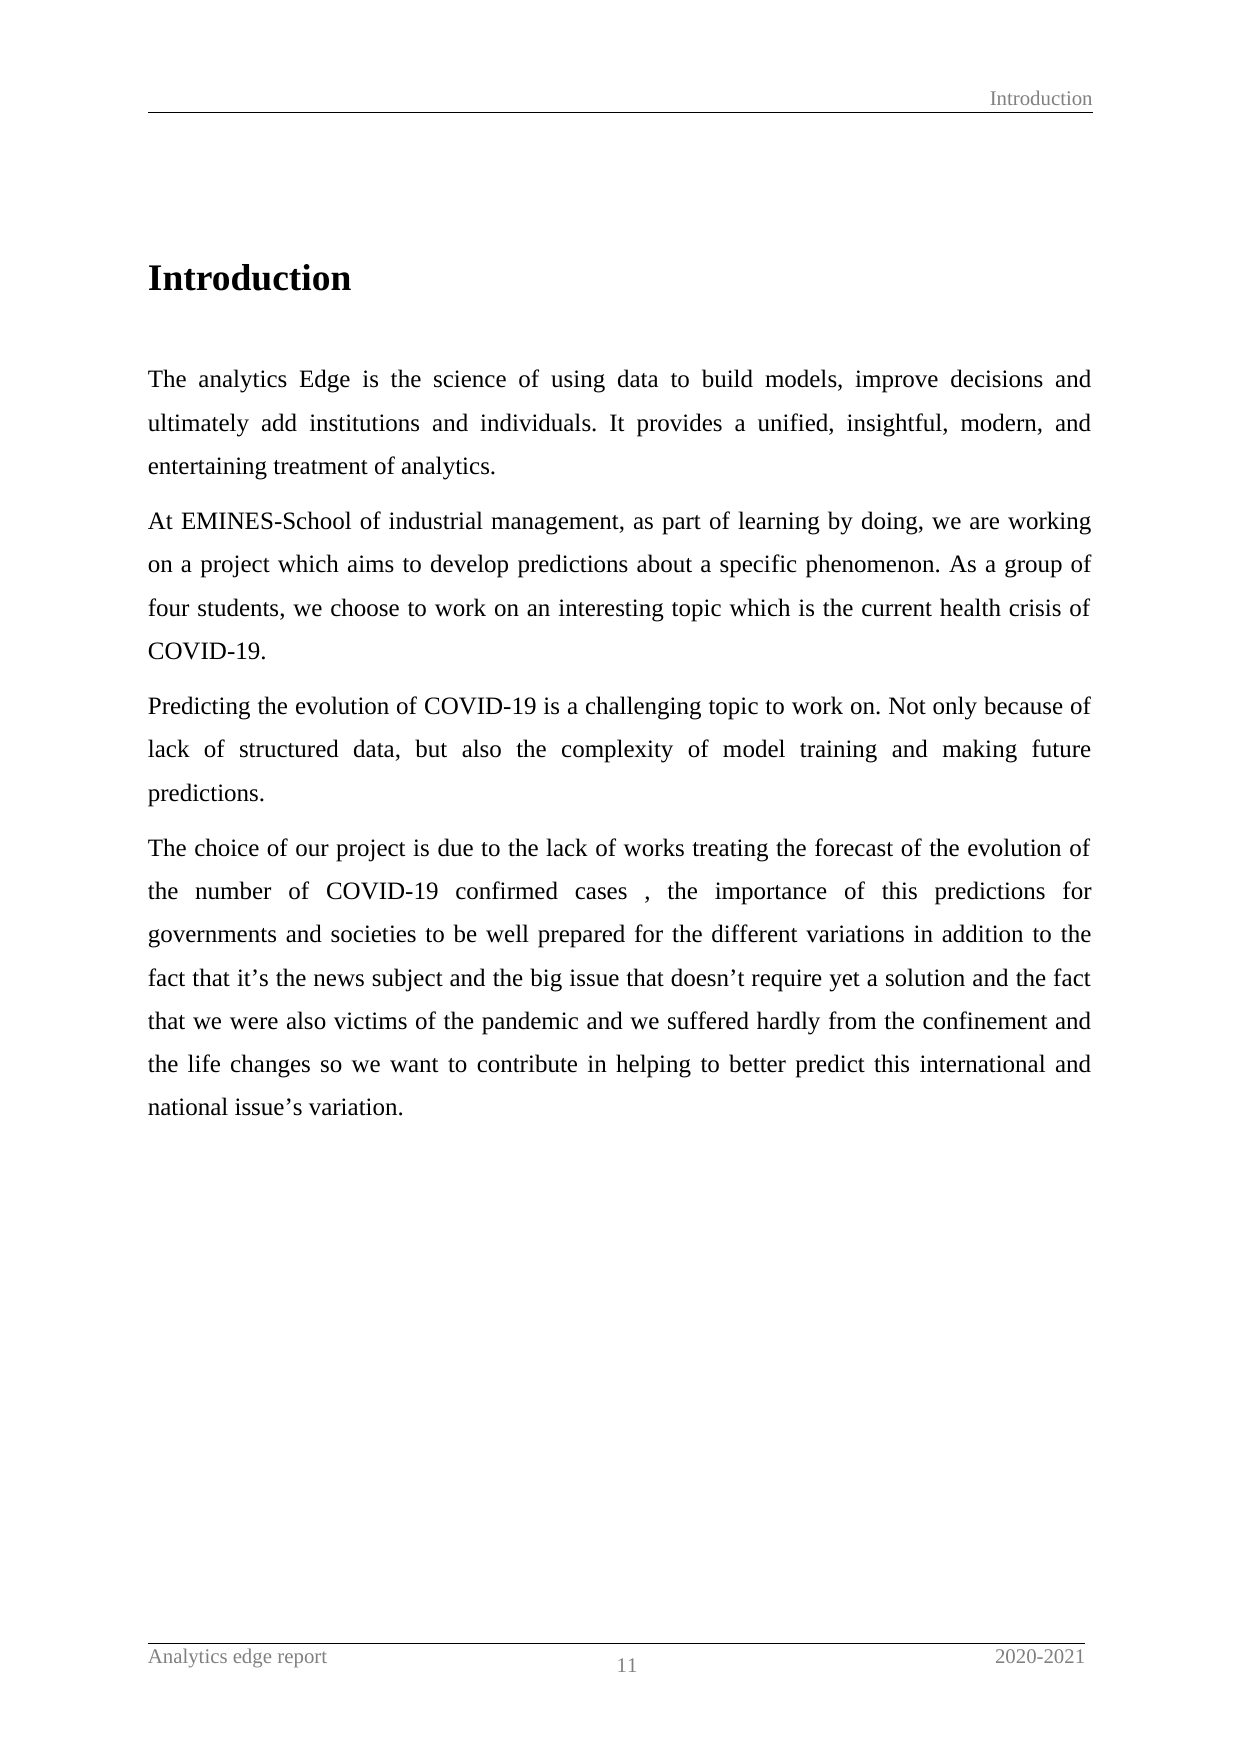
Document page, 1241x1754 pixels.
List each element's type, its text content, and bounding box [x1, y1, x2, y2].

text Predicting the evolution of COVID-19 is a challenging topic to work on. Not only because of lack of structured data, but also the complexity of model training and making future predictions. [148, 691, 1093, 806]
subtitle Introduction [148, 255, 1093, 298]
text At EMINES-School of industrial management, as part of learning by doing, we are working on a project which aims to develop predictions about a specific phenomenon. As a group of four students, we choose to work on an interesting topic which is the current health crisis of COVID-19. [148, 506, 1093, 664]
text The choice of our project is due to the lack of works treating the forecast of the evolution of the number of COVID-19 confirmed cases , the importance of this predictions for governments and societies to be well prepared for the different variations in addition to the fact that it’s the news subject and the big issue that doesn’t require yet a solution and the fact that we were also victims of the pandemic and we suffered hardly from the confinement and the life changes so we want to contribute in helping to better predict this international and national issue’s variation. [148, 833, 1093, 1121]
text The analytics Edge is the science of using data to build models, improve decisions and ultimately add institutions and individuals. It provides a unified, insightful, modern, and entertaining treatment of analytics. [148, 364, 1093, 479]
